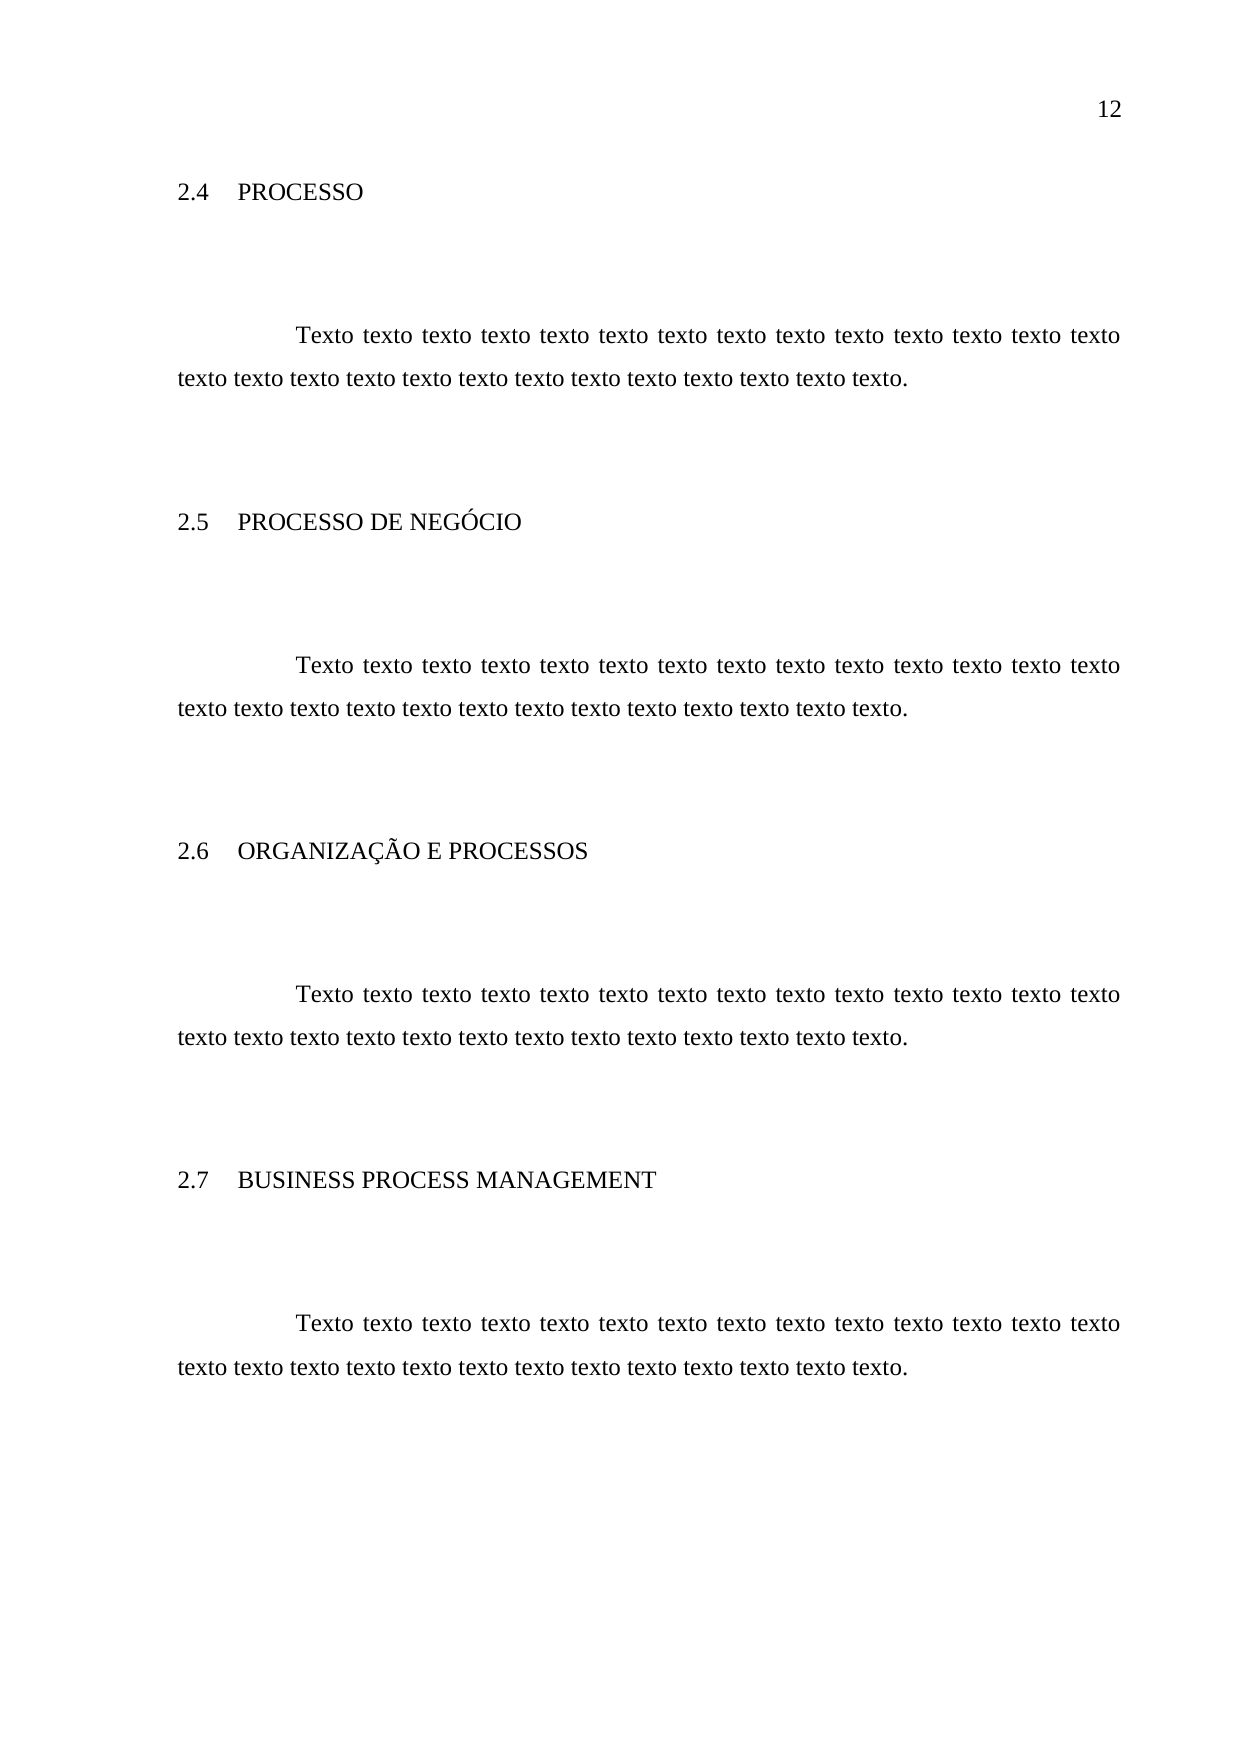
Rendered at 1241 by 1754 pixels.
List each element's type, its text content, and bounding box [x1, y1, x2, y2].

subtitle PROCESSO [177, 177, 1122, 206]
subtitle ORGANIZAÇÃO E PROCESSOS [177, 836, 1122, 865]
subtitle BUSINESS PROCESS MANAGEMENT [177, 1165, 1122, 1194]
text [177, 1308, 1122, 1380]
subtitle PROCESSO DE NEGÓCIO [177, 507, 1122, 535]
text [177, 320, 1122, 392]
